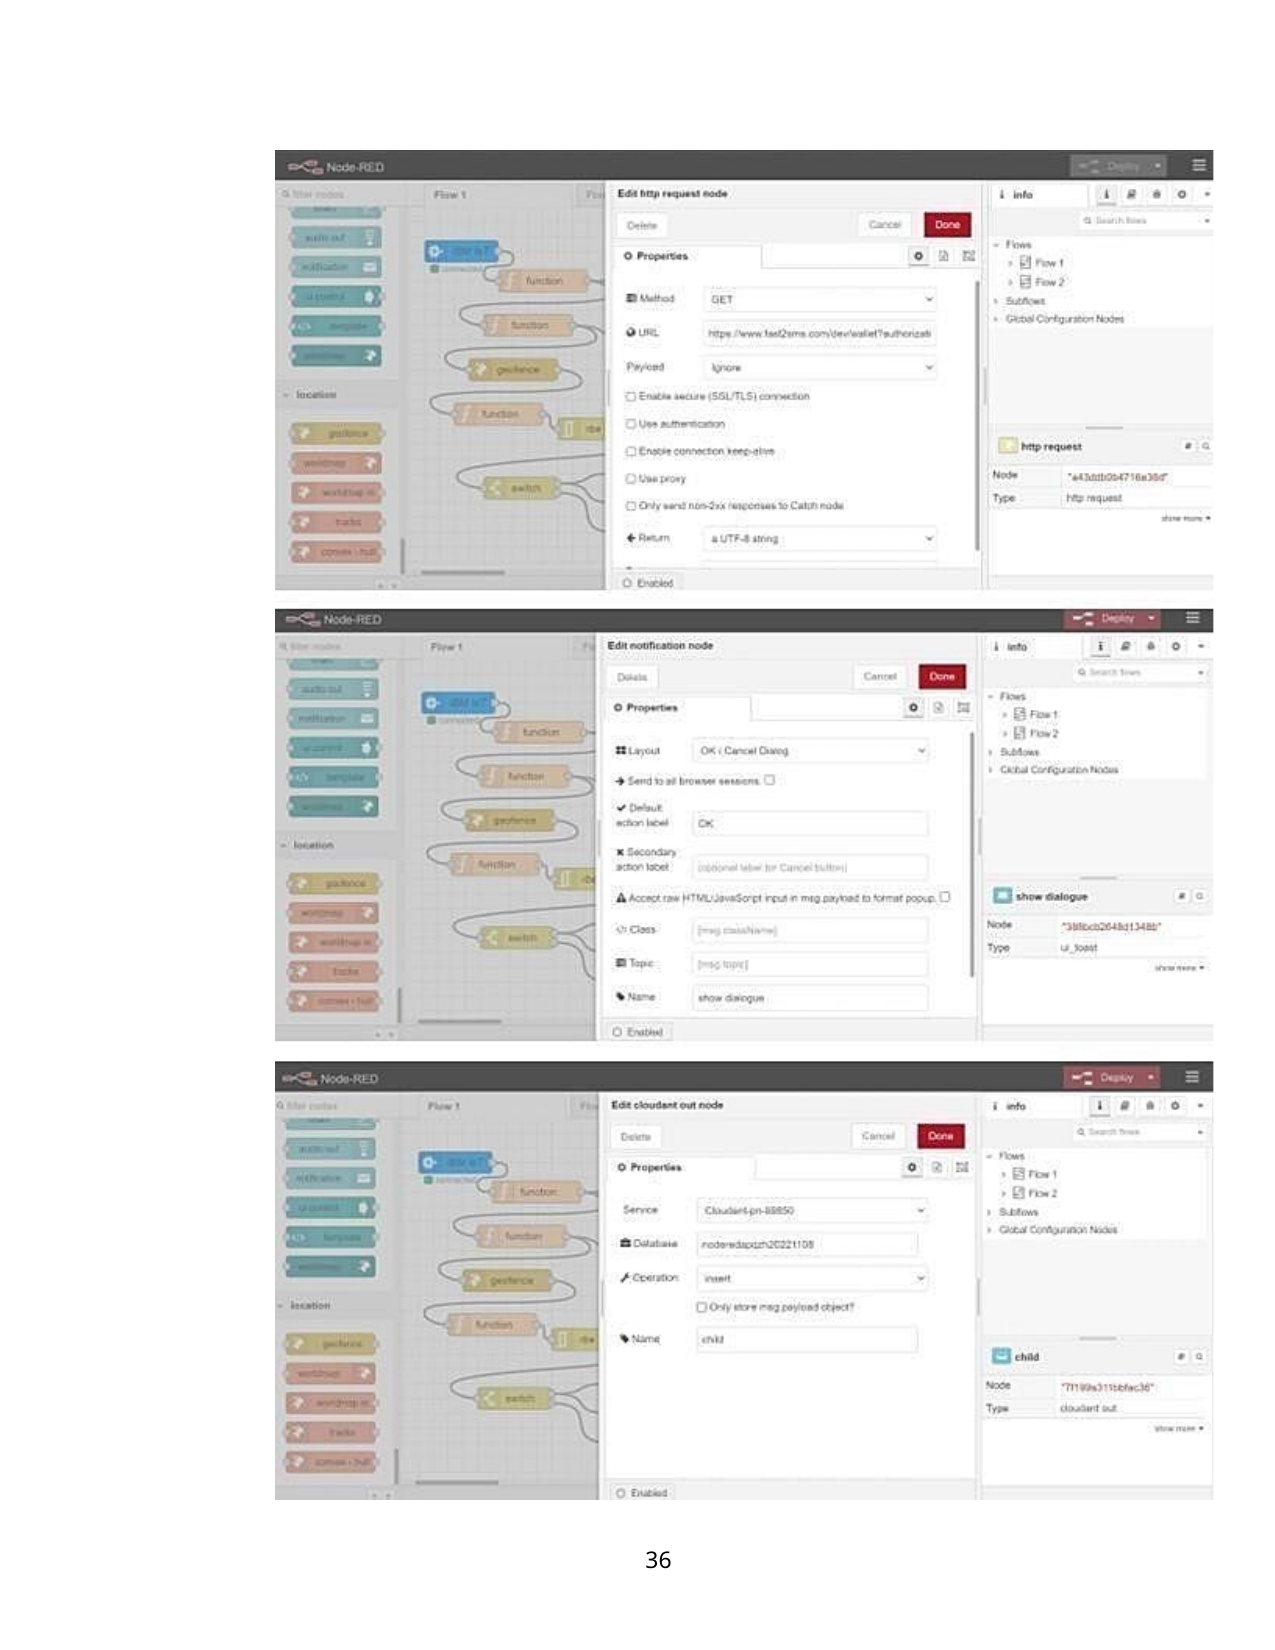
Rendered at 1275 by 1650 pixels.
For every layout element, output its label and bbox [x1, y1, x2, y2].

picture [275, 150, 1214, 1500]
